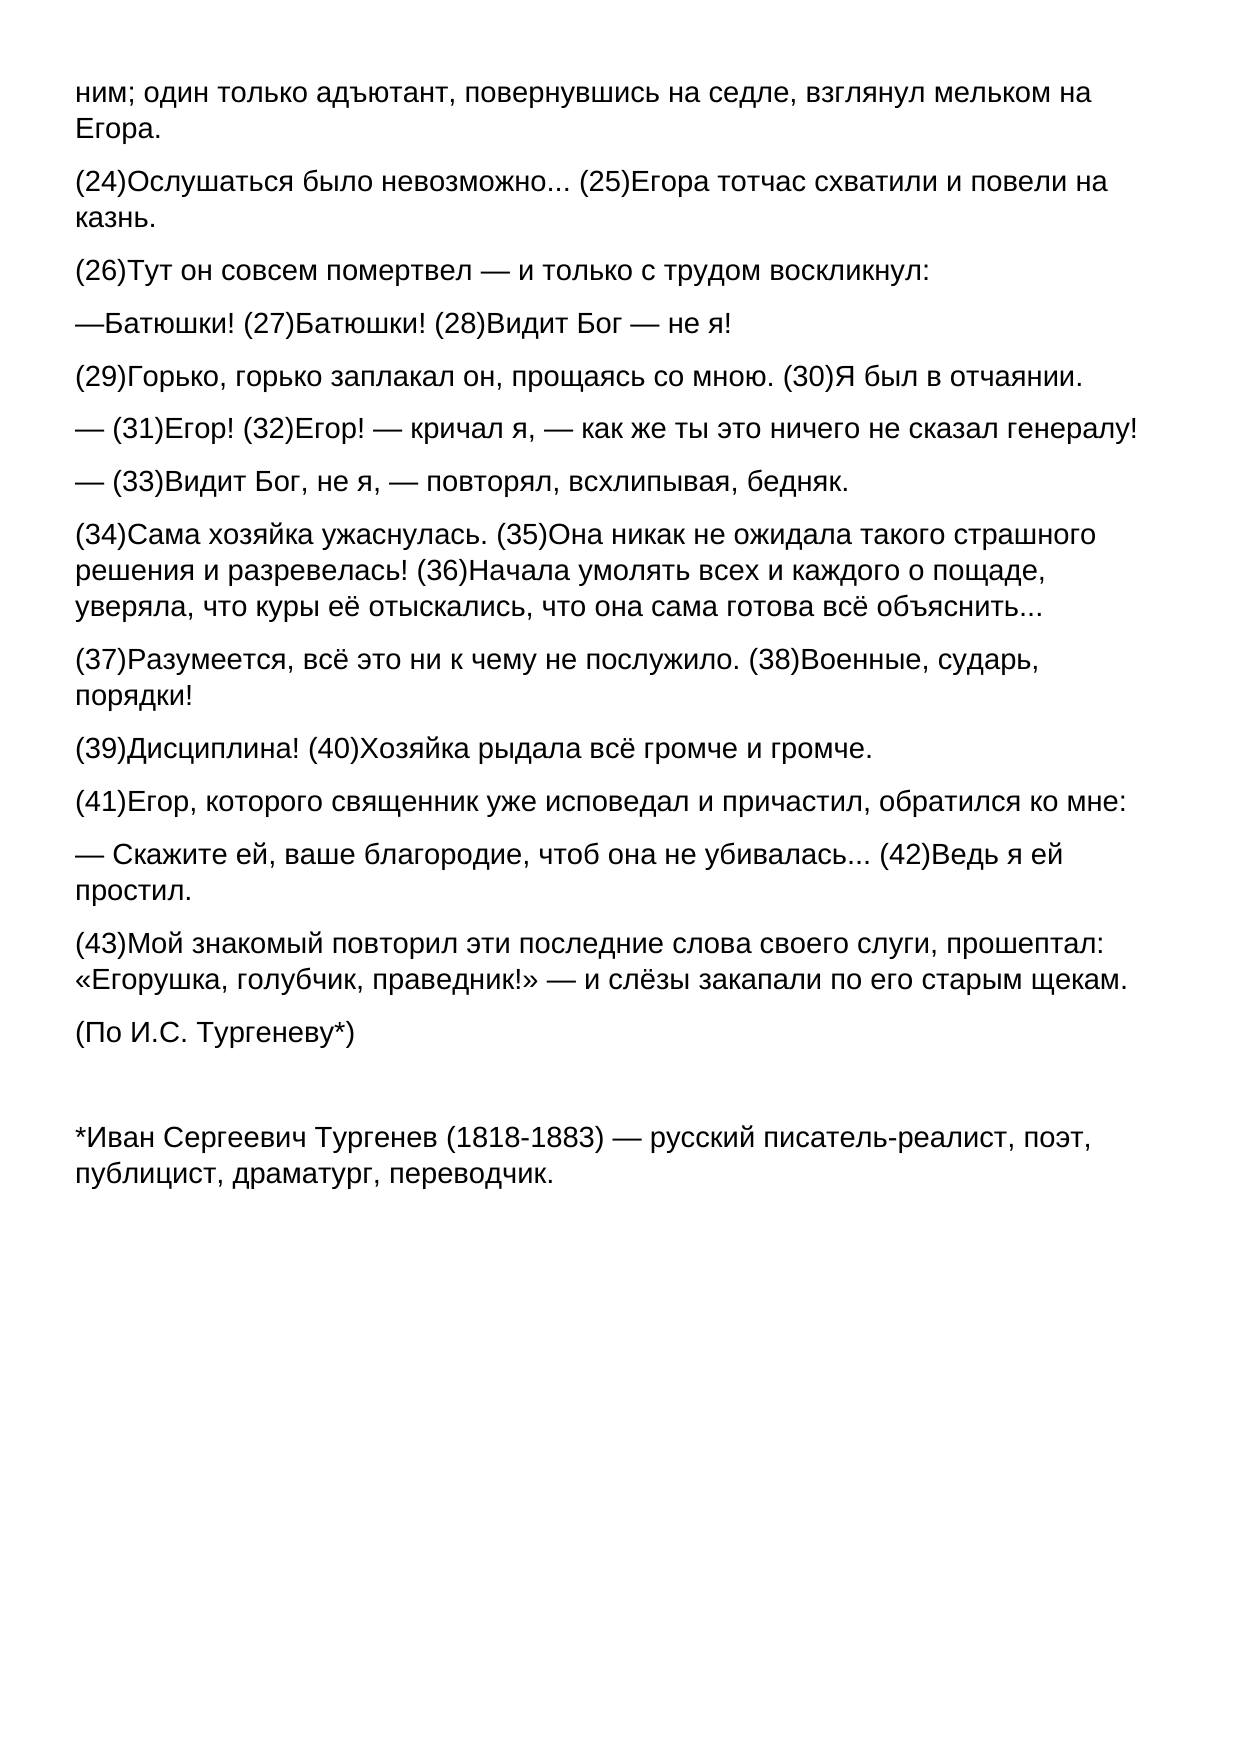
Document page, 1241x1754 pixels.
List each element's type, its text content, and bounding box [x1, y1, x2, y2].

text (39)Дисциплина! (40)Хозяйка рыдала всё громче и громче. [75, 731, 1165, 764]
text (24)Ослушаться было невозможно... (25)Егора тотчас схватили и повели на казнь. [75, 164, 1165, 234]
text (34)Сама хозяйка ужаснулась. (35)Она никак не ожидала такого страшного решения и разревелась! (36)Начала умолять всех и каждого о пощаде, уверяла, что куры её отыскались, что она сама готова всё объяснить... [75, 517, 1165, 623]
text *Иван Сергеевич Тургенев (1818-1883) — русский писатель-реалист, поэт, публицист, драматург, переводчик. [75, 1120, 1165, 1190]
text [75, 75, 1165, 145]
text (37)Разумеется, всё это ни к чему не послужило. (38)Военные, сударь, порядки! [75, 642, 1165, 712]
text — Скажите ей, ваше благородие, чтоб она не убивалась... (42)Ведь я ей простил. [75, 837, 1165, 906]
text (41)Егор, которого священник уже исповедал и причастил, обратился ко мне: [75, 784, 1165, 817]
text — (33)Видит Бог, не я, — повторял, всхлипывая, бедняк. [75, 464, 1165, 498]
text (43)Мой знакомый повторил эти последние слова своего слуги, прошептал: «Егорушка, голубчик, праведник!» — и слёзы закапали по его старым щекам. [75, 926, 1165, 995]
text —Батюшки! (27)Батюшки! (28)Видит Бог — не я! [75, 306, 1165, 339]
text (29)Горько, горько заплакал он, прощаясь со мною. (30)Я был в отчаянии. [75, 358, 1165, 392]
text (26)Тут он совсем помертвел — и только с трудом воскликнул: [75, 253, 1165, 286]
text (По И.С. Тургеневу*) [75, 1014, 1165, 1048]
text — (31)Егор! (32)Егор! — кричал я, — как же ты это ничего не сказал генералу! [75, 411, 1165, 445]
